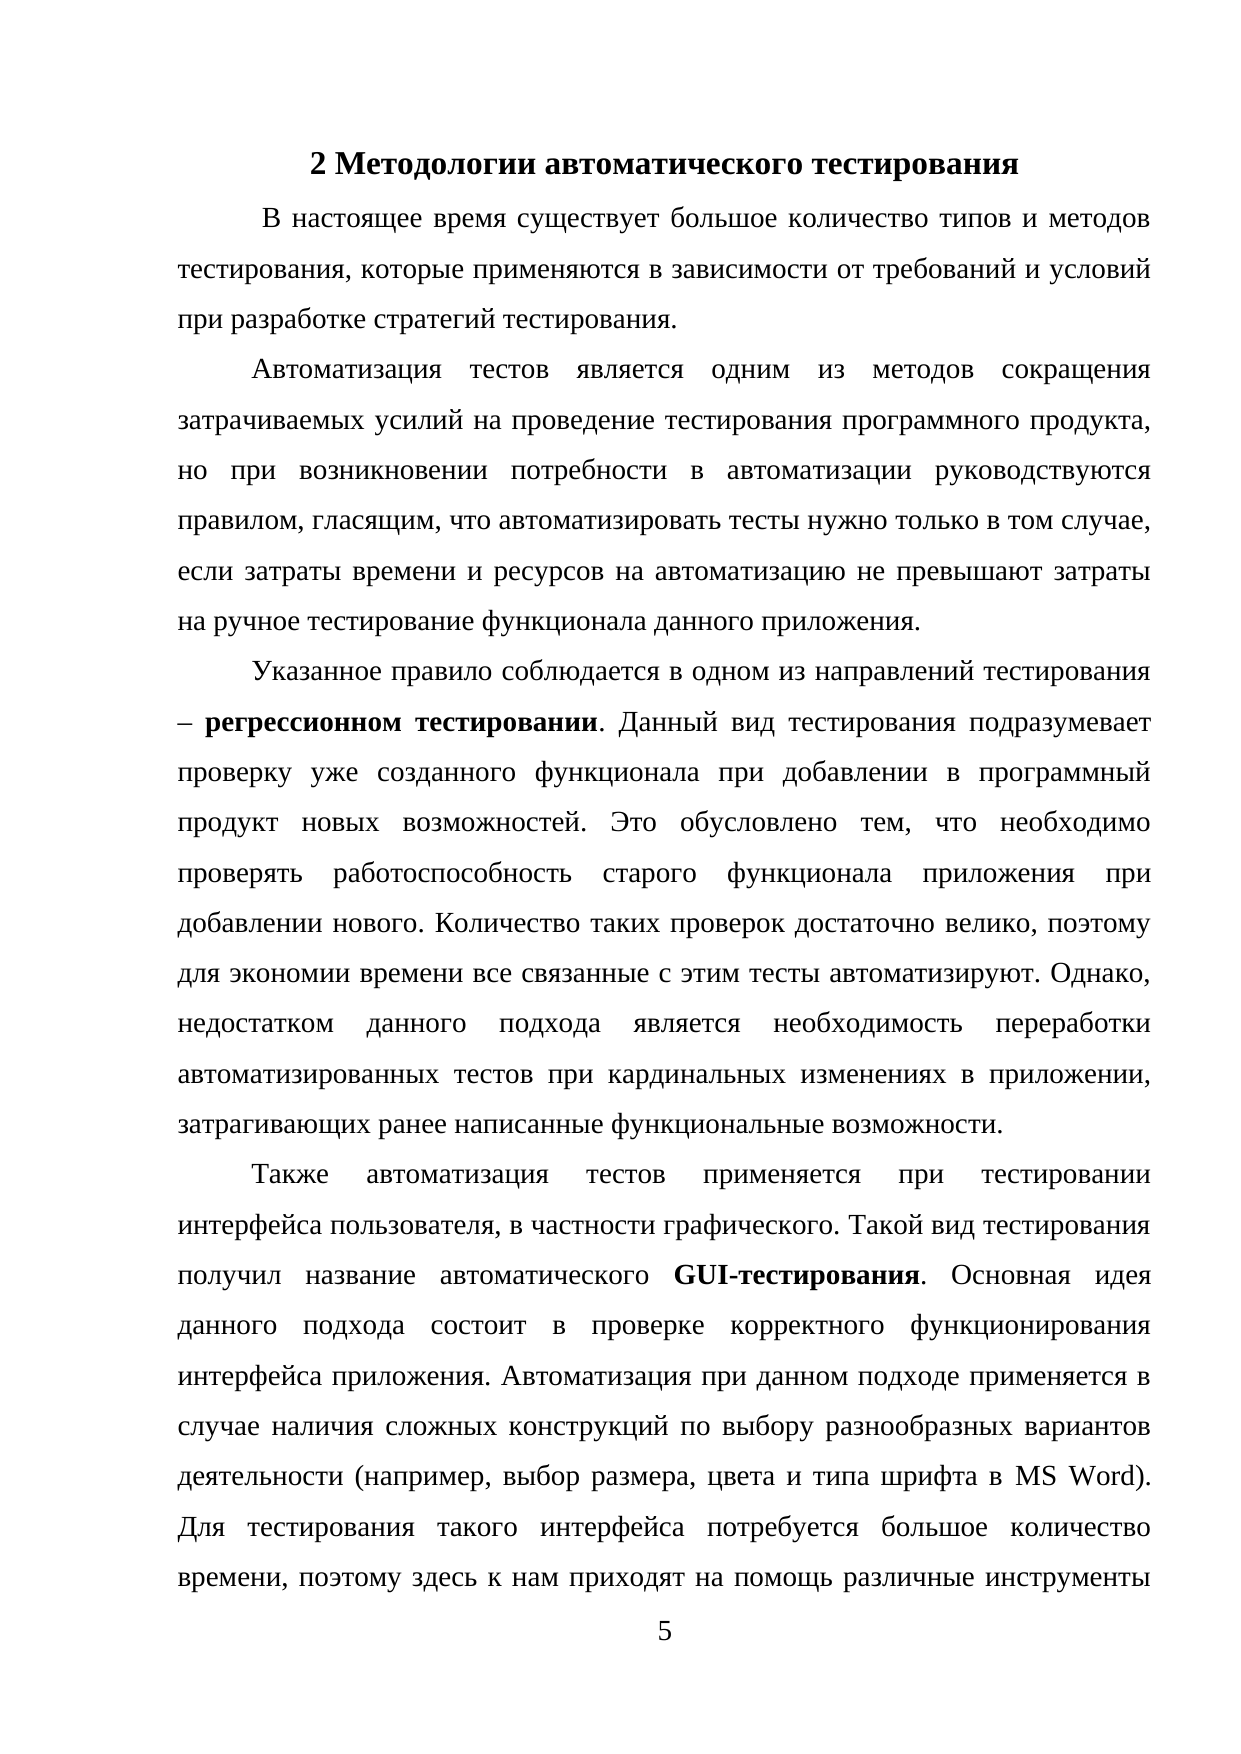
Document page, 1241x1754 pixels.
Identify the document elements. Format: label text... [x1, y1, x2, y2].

text Указанное правило соблюдается в одном из направлений тестирования – регрессионном тестировании. Данный вид тестирования подразумевает проверку уже созданного функционала при добавлении в программный продукт новых возможностей. Это обусловлено тем, что необходимо проверять работоспособность старого функционала приложения при добавлении нового. Количество таких проверок достаточно велико, поэтому для экономии времени все связанные с этим тесты автоматизируют. Однако, недостатком данного подхода является необходимость переработки автоматизированных тестов при кардинальных изменениях в приложении, затрагивающих ранее написанные функциональные возможности. [177, 653, 1152, 1140]
text Автоматизация тестов является одним из методов сокращения затрачиваемых усилий на проведение тестирования программного продукта, но при возникновении потребности в автоматизации руководствуются правилом, гласящим, что автоматизировать тесты нужно только в том случае, если затраты времени и ресурсов на автоматизацию не превышают затраты на ручное тестирование функционала данного приложения. [177, 352, 1152, 637]
subtitle 2 Методологии автоматического тестирования [177, 143, 1152, 181]
text В настоящее время существует большое количество типов и методов тестирования, которые применяются в зависимости от требований и условий при разработке стратегий тестирования. [177, 201, 1152, 335]
